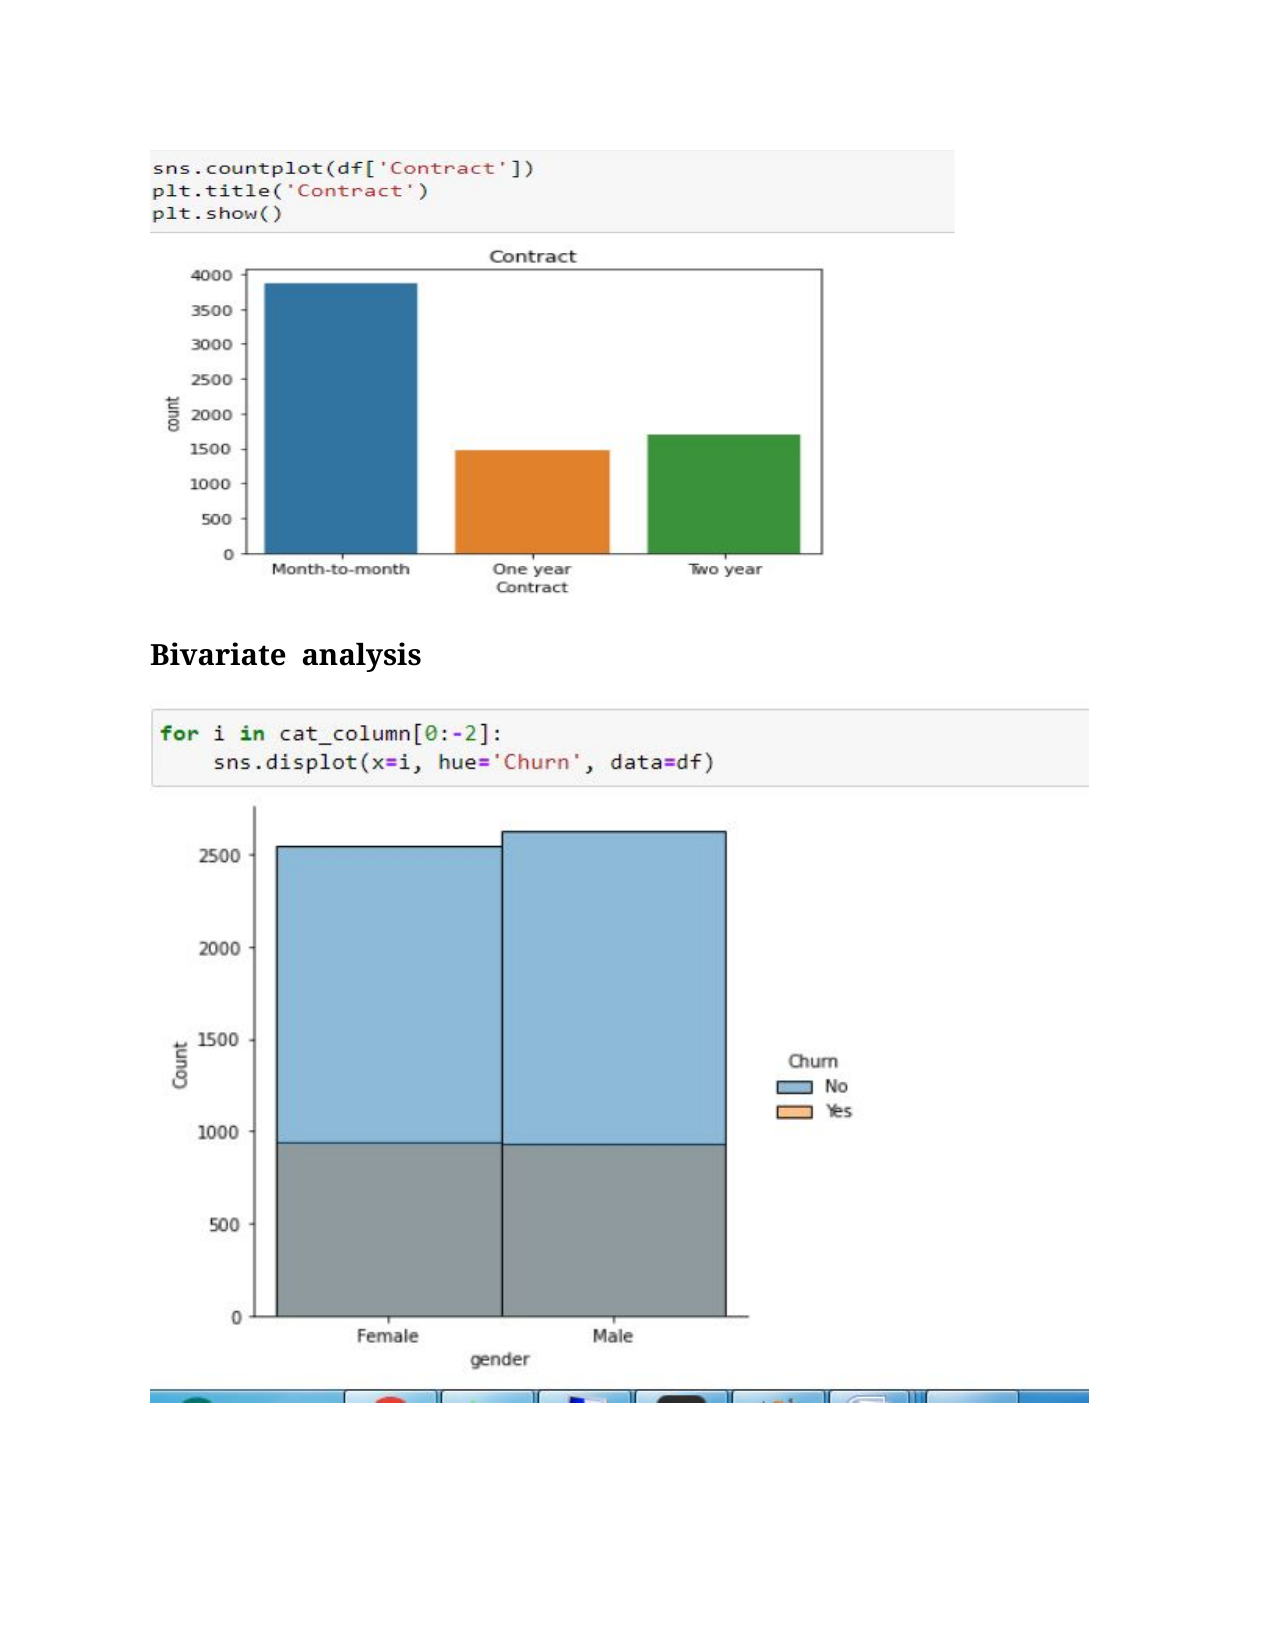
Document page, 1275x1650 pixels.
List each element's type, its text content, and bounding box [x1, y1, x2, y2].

picture [150, 700, 1089, 1403]
text Bivariate analysis [150, 634, 1125, 674]
picture [150, 150, 955, 610]
